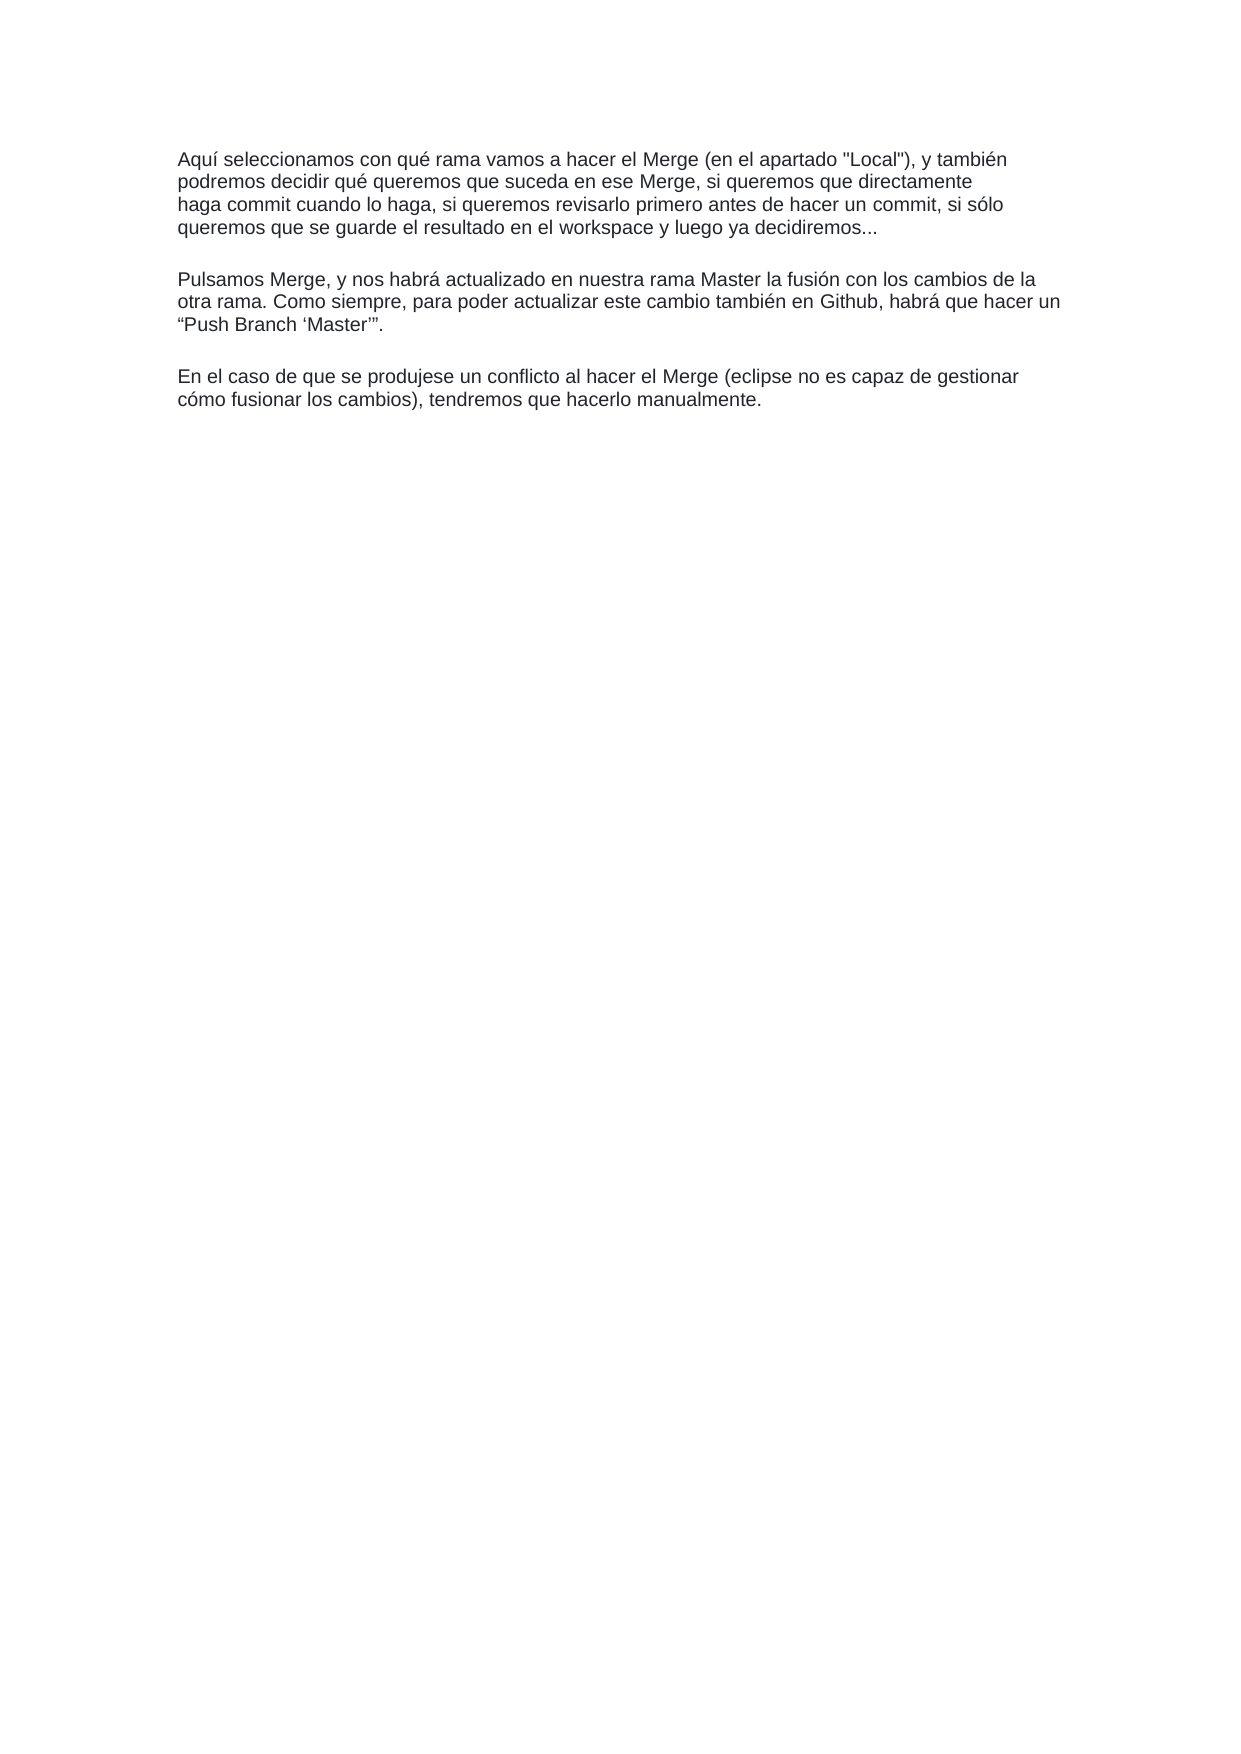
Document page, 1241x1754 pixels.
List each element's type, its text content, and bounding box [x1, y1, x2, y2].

text Pulsamos Merge, y nos habrá actualizado en nuestra rama Master la fusión con los cambios de la otra rama. Como siempre, para poder actualizar este cambio también en Github, habrá que hacer un “Push Branch ‘Master’”. [177, 268, 1063, 336]
text Aquí seleccionamos con qué rama vamos a hacer el Merge (en el apartado "Local"), y también podremos decidir qué queremos que suceda en ese Merge, si queremos que directamente haga commit cuando lo haga, si queremos revisarlo primero antes de hacer un commit, si sólo queremos que se guarde el resultado en el workspace y luego ya decidiremos... [177, 148, 1063, 238]
text En el caso de que se produjese un conflicto al hacer el Merge (eclipse no es capaz de gestionar cómo fusionar los cambios), tendremos que hacerlo manualmente. [177, 365, 1063, 410]
